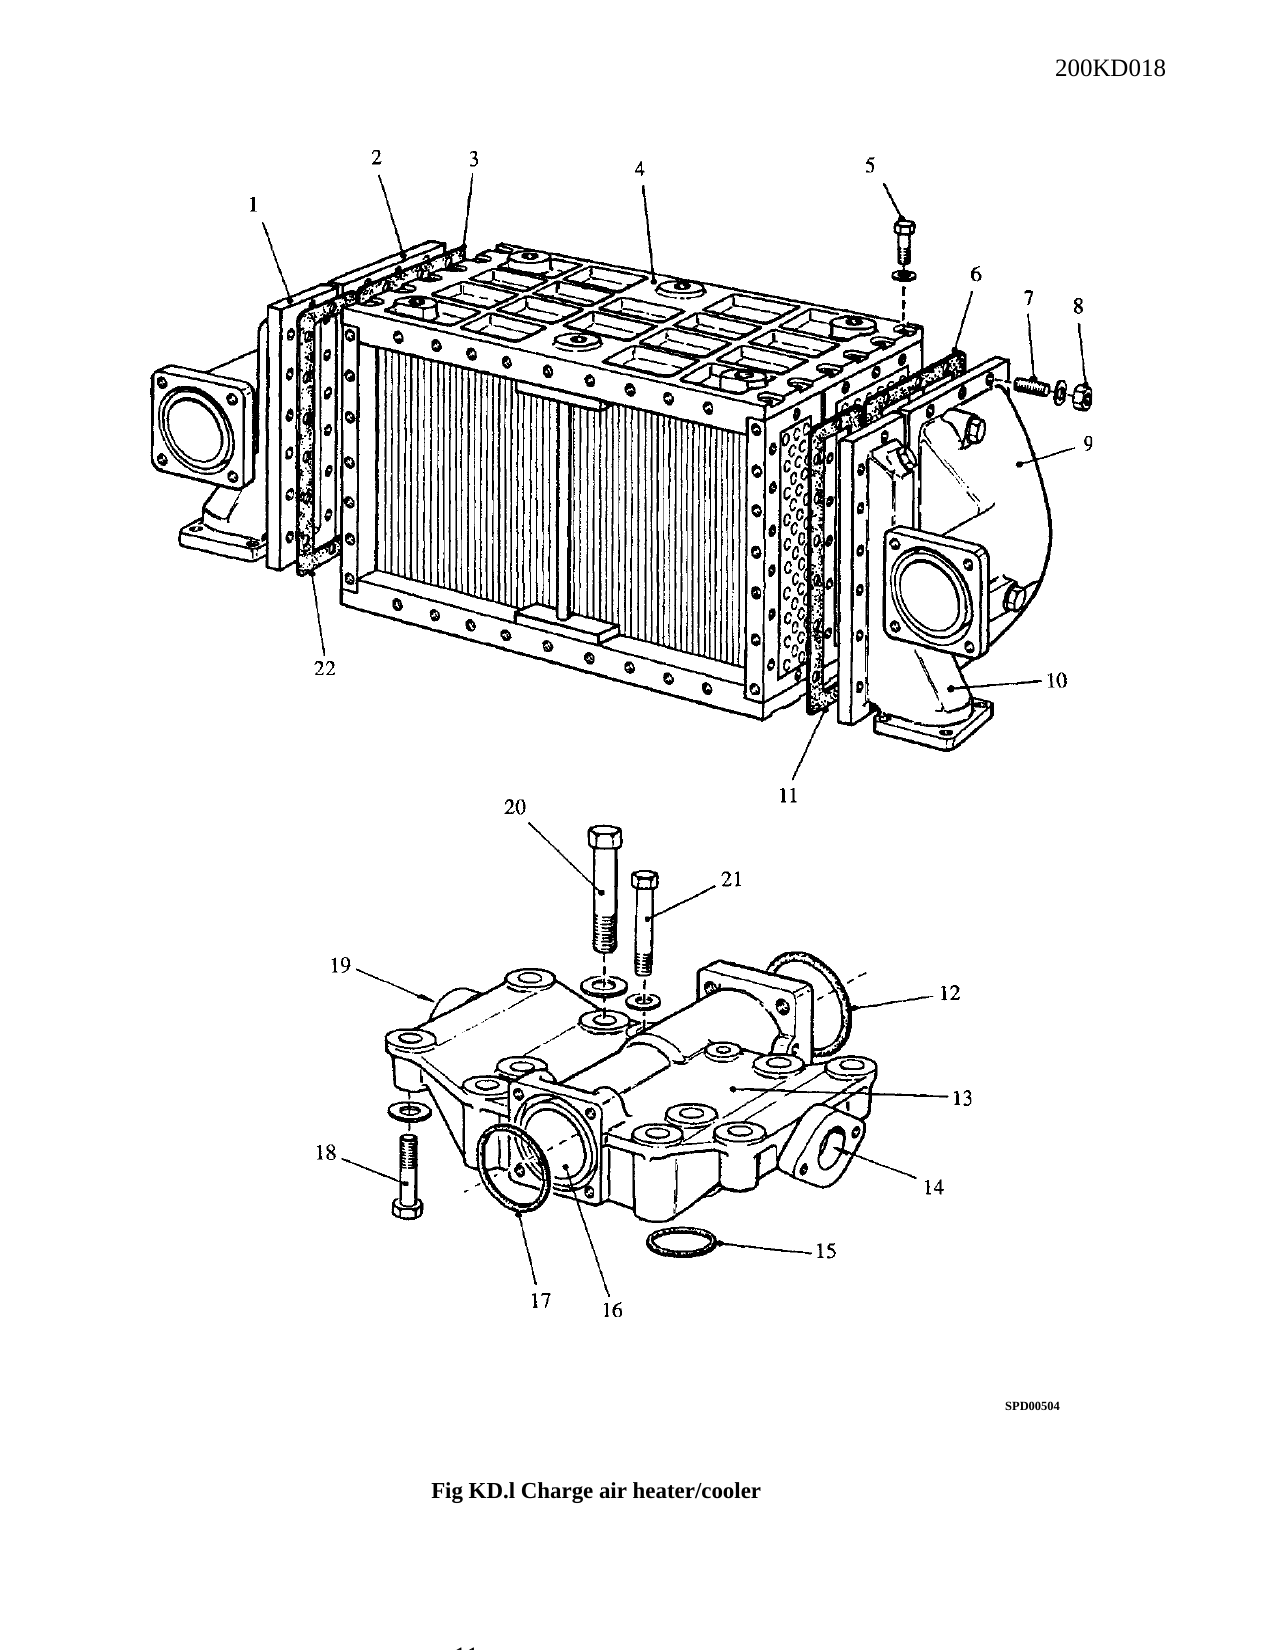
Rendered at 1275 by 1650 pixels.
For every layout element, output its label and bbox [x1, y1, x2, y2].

picture [316, 822, 972, 1317]
picture [150, 150, 1093, 815]
